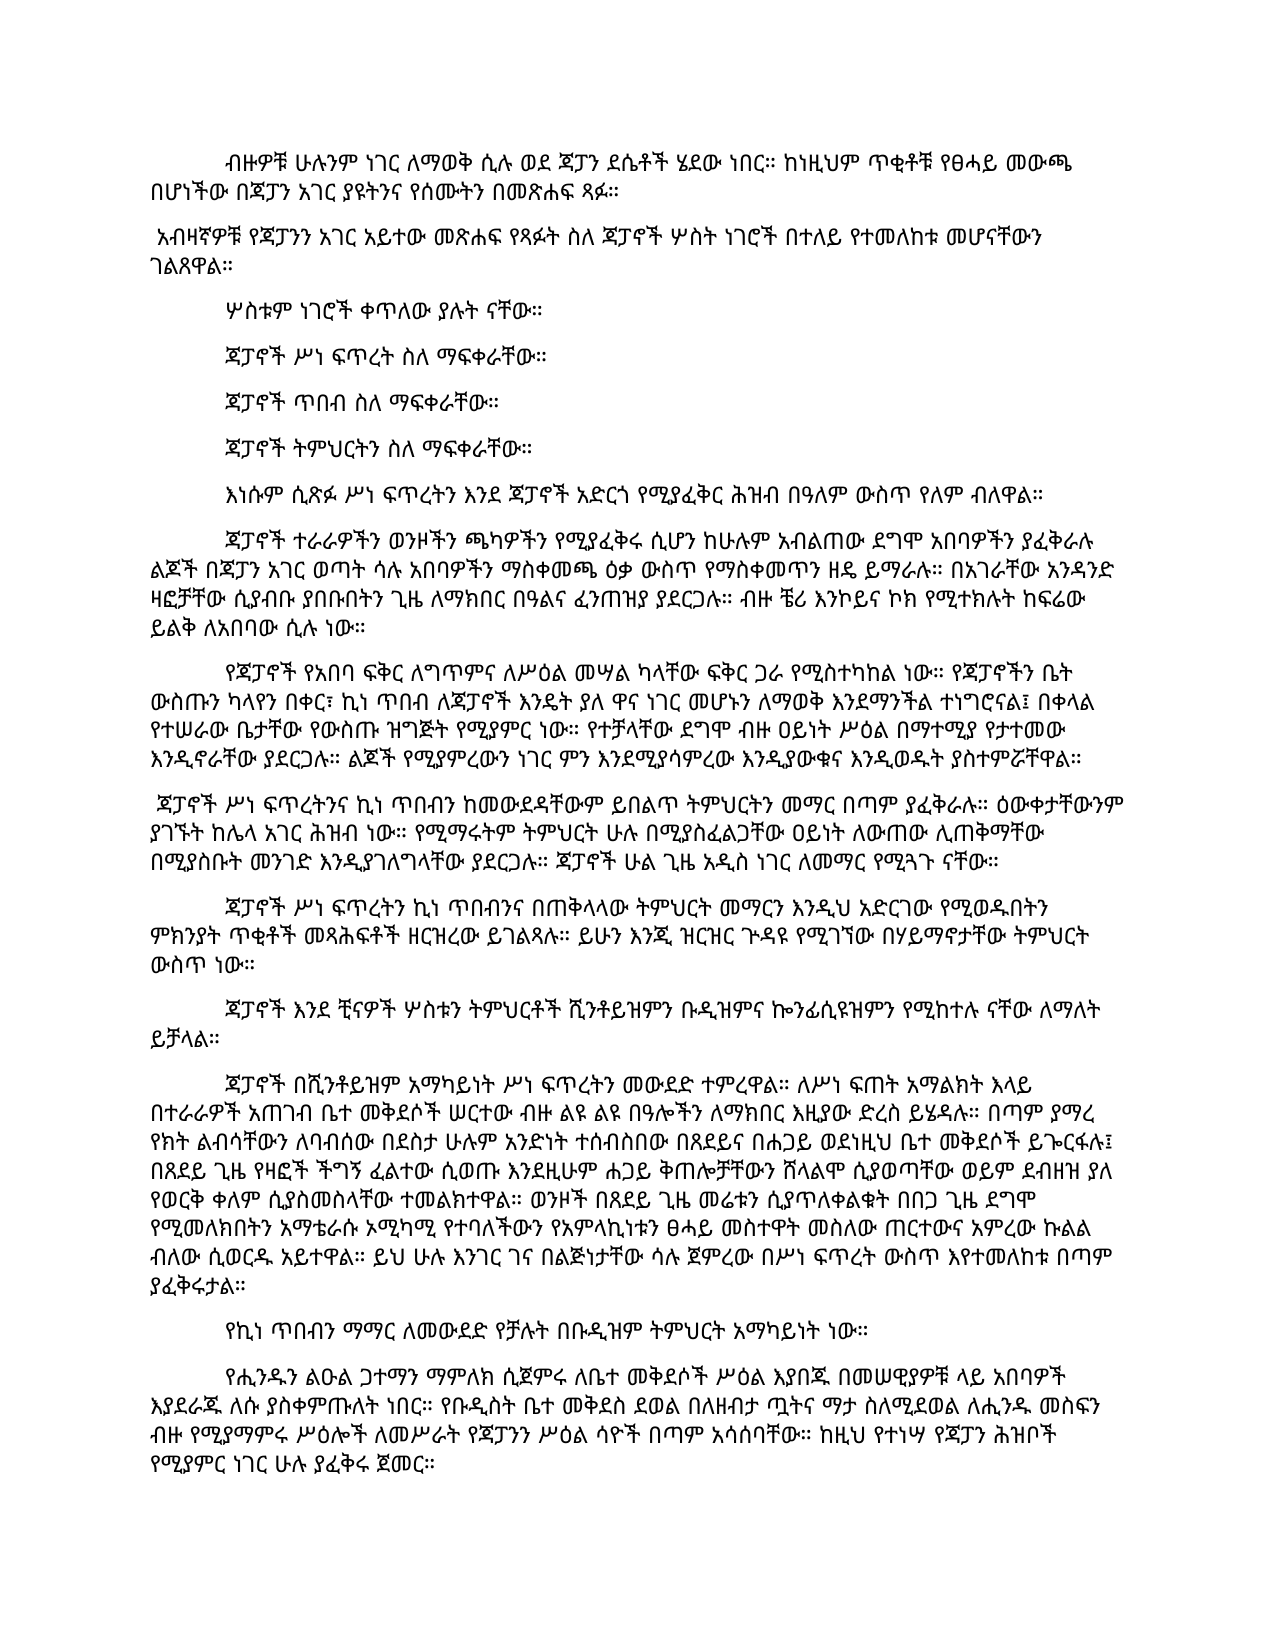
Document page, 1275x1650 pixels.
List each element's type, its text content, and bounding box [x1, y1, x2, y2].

text የሒንዱን ልዑል ጋተማን ማምለክ ሲጀምሩ ለቤተ መቅደሶች ሥዕል እያበጁ በመሠዊያዎቹ ላይ አበባዎች እያደራጁ ለሱ ያስቀምጡለት ነበር። የቡዲስት ቤተ መቅደስ ደወል በለዘብታ ጧትና ማታ ስለሚደወል ለሒንዱ መስፍን ብዙ የሚያማምሩ ሥዕሎች ለመሥራት የጃፓንን ሥዕል ሳዮች በጣም አሳሰባቸው። ከዚህ የተነሣ የጃፓን ሕዝቦች የሚያምር ነገር ሁሉ ያፈቅሩ ጀመር። [150, 1364, 1125, 1477]
text አብዛኛዎቹ የጃፓንን አገር አይተው መጽሐፍ የጻፉት ስለ ጃፓኖች ሦስት ነገሮች በተለይ የተመለከቱ መሆናቸውን ገልጸዋል። [150, 224, 1125, 279]
text ጃፓኖች እንደ ቺናዎች ሦስቱን ትምህርቶች ሺንቶይዝምን ቡዲዝምና ኰንፊሲዩዝምን የሚከተሉ ናቸው ለማለት ይቻላል። [150, 998, 1125, 1053]
text የጃፓኖች የአበባ ፍቅር ለግጥምና ለሥዕል መሣል ካላቸው ፍቅር ጋራ የሚስተካከል ነው። የጃፓኖችን ቤት ውስጡን ካላየን በቀር፣ ኪነ ጥበብ ለጃፓኖች እንዴት ያለ ዋና ነገር መሆኑን ለማወቅ እንደማንችል ተነግሮናል፤ በቀላል የተሠራው ቤታቸው የውስጡ ዝግጅት የሚያምር ነው። የተቻላቸው ደግሞ ብዙ ዐይነት ሥዕል በማተሚያ የታተመው እንዲኖራቸው ያደርጋሉ። ልጆች የሚያምረውን ነገር ምን እንደሚያሳምረው እንዲያውቁና እንዲወዱት ያስተምሯቸዋል። [150, 660, 1125, 773]
text የኪነ ጥበብን ማማር ለመውደድ የቻሉት በቡዲዝም ትምህርት አማካይነት ነው። [150, 1318, 1125, 1345]
text ጃፓኖች በሺንቶይዝም አማካይነት ሥነ ፍጥረትን መውደድ ተምረዋል። ለሥነ ፍጠት አማልክት እላይ በተራራዎች አጠገብ ቤተ መቅደሶች ሠርተው ብዙ ልዩ ልዩ በዓሎችን ለማክበር እዚያው ድረስ ይሄዳሉ። በጣም ያማረ የክት ልብሳቸውን ለባብሰው በደስታ ሁሉም አንድነት ተሰብስበው በጸደይና በሐጋይ ወደነዚህ ቤተ መቅደሶች ይጐርፋሉ፤ በጸደይ ጊዜ የዛፎች ችግኝ ፈልተው ሲወጡ እንደዚሁም ሐጋይ ቅጠሎቻቸውን ሸላልሞ ሲያወጣቸው ወይም ደብዘዝ ያለ የወርቅ ቀለም ሲያስመስላቸው ተመልክተዋል። ወንዞች በጸደይ ጊዜ መሬቱን ሲያጥለቀልቁት በበጋ ጊዜ ደግሞ የሚመለክበትን አማቴራሱ ኦሚካሚ የተባለችውን የአምላኪነቱን ፀሓይ መስተዋት መስለው ጠርተውና አምረው ኩልል ብለው ሲወርዱ አይተዋል። ይህ ሁሉ እንገር ገና በልጅነታቸው ሳሉ ጀምረው በሥነ ፍጥረት ውስጥ እየተመለከቱ በጣም ያፈቅሩታል። [150, 1072, 1125, 1300]
text ጃፓኖች ሥነ ፍጥረት ስለ ማፍቀራቸው። [150, 344, 1125, 371]
text ሦስቱም ነገሮች ቀጥለው ያሉት ናቸው። [150, 298, 1125, 325]
text እነሱም ሲጽፉ ሥነ ፍጥረትን እንደ ጃፓኖች አድርጎ የሚያፈቅር ሕዝብ በዓለም ውስጥ የለም ብለዋል። [150, 482, 1125, 509]
text ጃፓኖች ሥነ ፍጥረትንና ኪነ ጥበብን ከመውደዳቸውም ይበልጥ ትምህርትን መማር በጣም ያፈቅራሉ። ዕውቀታቸውንም ያገኙት ከሌላ አገር ሕዝብ ነው። የሚማሩትም ትምህርት ሁሉ በሚያስፈልጋቸው ዐይነት ለውጠው ሊጠቅማቸው በሚያስቡት መንገድ እንዲያገለግላቸው ያደርጋሉ። ጃፓኖች ሁል ጊዜ አዲስ ነገር ለመማር የሚጓጉ ናቸው። [150, 792, 1125, 876]
text ጃፓኖች ተራራዎችን ወንዞችን ጫካዎችን የሚያፈቅሩ ሲሆን ከሁሉም አብልጠው ደግሞ አበባዎችን ያፈቅራሉ ልጆች በጃፓን አገር ወጣት ሳሉ አበባዎችን ማስቀመጫ ዕቃ ውስጥ የማስቀመጥን ዘዴ ይማራሉ። በአገራቸው አንዳንድ ዛፎቻቸው ሲያብቡ ያበቡበትን ጊዜ ለማክበር በዓልና ፈንጠዝያ ያደርጋሉ። ብዙ ቼሪ እንኮይና ኮክ የሚተክሉት ከፍሬው ይልቅ ለአበባው ሲሉ ነው። [150, 528, 1125, 641]
text ጃፓኖች ትምህርትን ስለ ማፍቀራቸው። [150, 436, 1125, 463]
text ጃፓኖች ሥነ ፍጥረትን ኪነ ጥበብንና በጠቅላላው ትምህርት መማርን እንዲህ አድርገው የሚወዱበትን ምክንያት ጥቂቶች መጻሕፍቶች ዘርዝረው ይገልጻሉ። ይሁን እንጂ ዝርዝር ጕዳዩ የሚገኘው በሃይማኖታቸው ትምህርት ውስጥ ነው። [150, 895, 1125, 979]
text ብዙዎቹ ሁሉንም ነገር ለማወቅ ሲሉ ወደ ጃፓን ደሴቶች ሄደው ነበር። ከነዚህም ጥቂቶቹ የፀሓይ መውጫ በሆነችው በጃፓን አገር ያዩትንና የሰሙትን በመጽሐፍ ጻፉ። [150, 150, 1125, 205]
text ጃፓኖች ጥበብ ስለ ማፍቀራቸው። [150, 390, 1125, 417]
